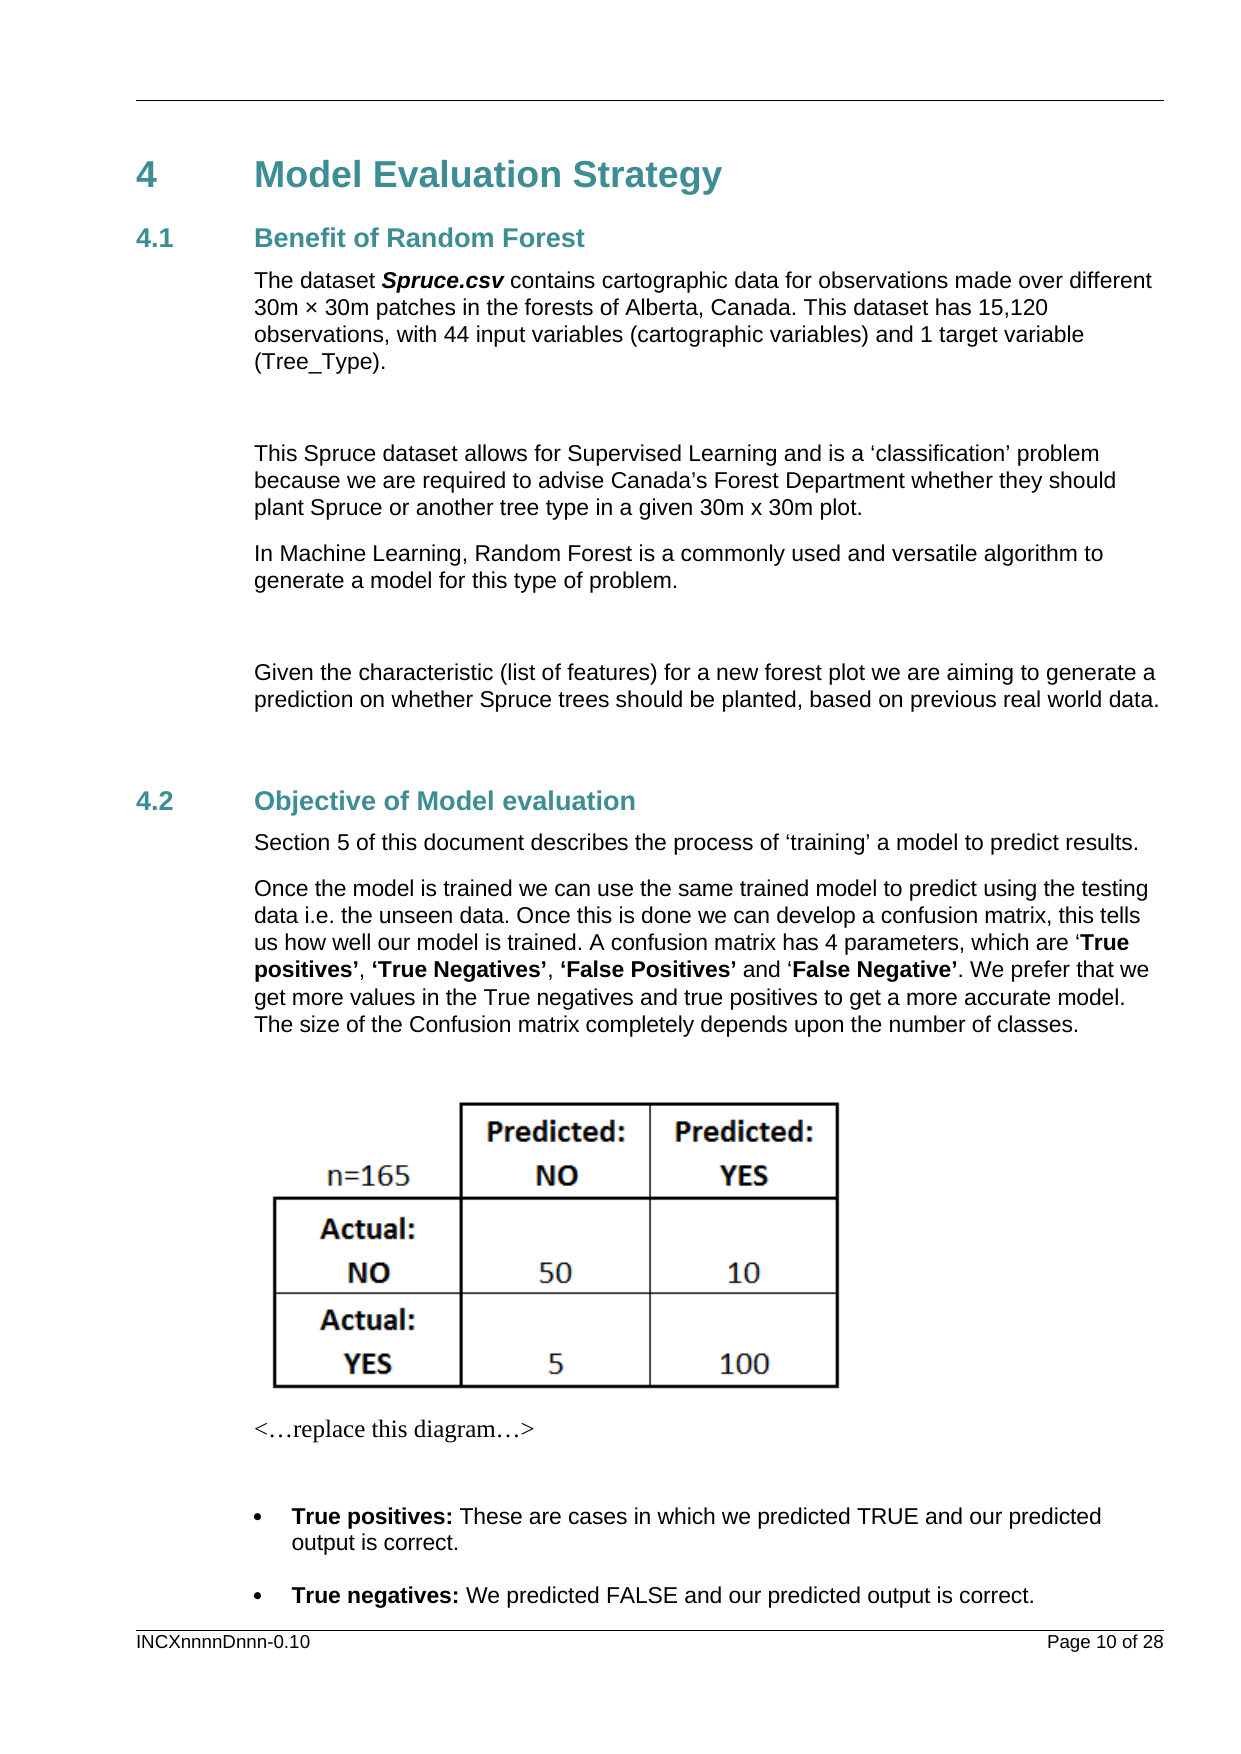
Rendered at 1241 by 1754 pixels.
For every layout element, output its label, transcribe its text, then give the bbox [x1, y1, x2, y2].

list True negatives: We predicted FALSE and our predicted output is correct. [254, 1582, 1163, 1608]
text Section 5 of this document describes the process of ‘training’ a model to predict results. [254, 829, 1163, 856]
list True positives: These are cases in which we predicted TRUE and our predicted output is correct. [254, 1503, 1163, 1556]
text This Spruce dataset allows for Supervised Learning and is a ‘classification’ problem because we are required to advise Canada’s Forest Department whether they should plant Spruce or another tree type in a given 30m x 30m plot. [254, 439, 1163, 520]
text <…replace this diagram…> [254, 1414, 1163, 1442]
subtitle Model Evaluation Strategy [136, 152, 1163, 195]
text Once the model is trained we can use the same trained model to predict using the testing data i.e. the unseen data. Once this is done we can develop a confusion matrix, this tells us how well our model is trained. A confusion matrix has 4 parameters, which are ‘True positives’, ‘True Negatives’, ‘False Positives’ and ‘False Negative’. We prefer that we get more values in the True negatives and true positives to get a more accurate model. The size of the Confusion matrix completely depends upon the number of classes. [254, 874, 1163, 1037]
subtitle Benefit of Random Forest [136, 222, 1163, 254]
text The dataset Spruce.csv contains cartographic data for observations made over different 30m × 30m patches in the forests of Alberta, Canada. This dataset has 15,120 observations, with 44 input variables (cartographic variables) and 1 target variable (Tree_Type). [254, 266, 1163, 374]
text Given the characteristic (list of features) for a new forest plot we are aiming to generate a prediction on whether Spruce trees should be planted, based on previous real world data. [254, 658, 1163, 712]
picture [253, 1084, 858, 1404]
subtitle Objective of Model evaluation [136, 785, 1163, 816]
text In Machine Learning, Random Forest is a commonly used and versatile algorithm to generate a model for this type of problem. [254, 539, 1163, 593]
